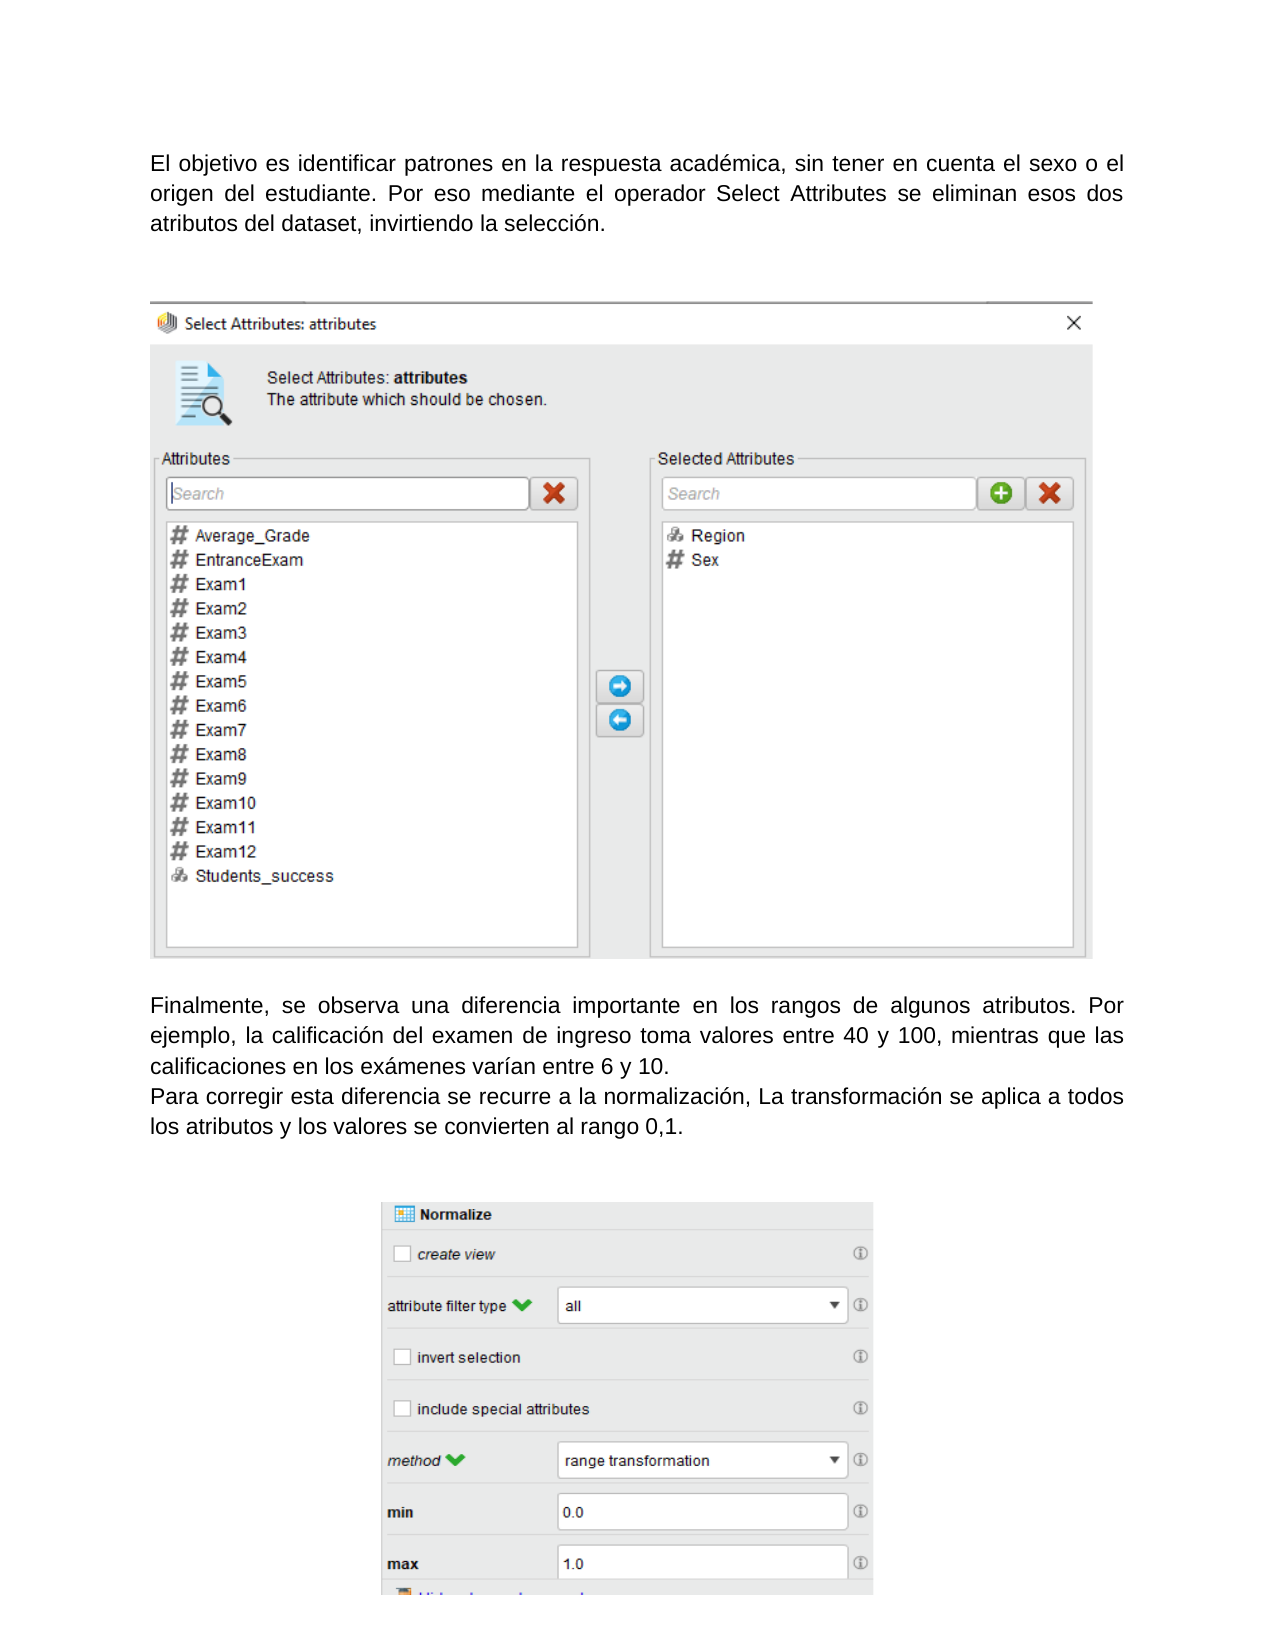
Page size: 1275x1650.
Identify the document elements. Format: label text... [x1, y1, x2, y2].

picture [150, 301, 1093, 959]
text Para corregir esta diferencia se recurre a la normalización, La transformación se aplica a todos los atributos y los valores se convierten al rango 0,1. [150, 1083, 1125, 1139]
text El objetivo es identificar patrones en la respuesta académica, sin tener en cuenta el sexo o el origen del estudiante. Por eso mediante el operador Select Attributes se eliminan esos dos atributos del dataset, invirtiendo la selección. [150, 150, 1125, 237]
picture [381, 1202, 874, 1595]
text Finalmente, se observa una diferencia importante en los rangos de algunos atributos. Por ejemplo, la calificación del examen de ingreso toma valores entre 40 y 100, mientras que las calificaciones en los exámenes varían entre 6 y 10. [150, 992, 1125, 1079]
